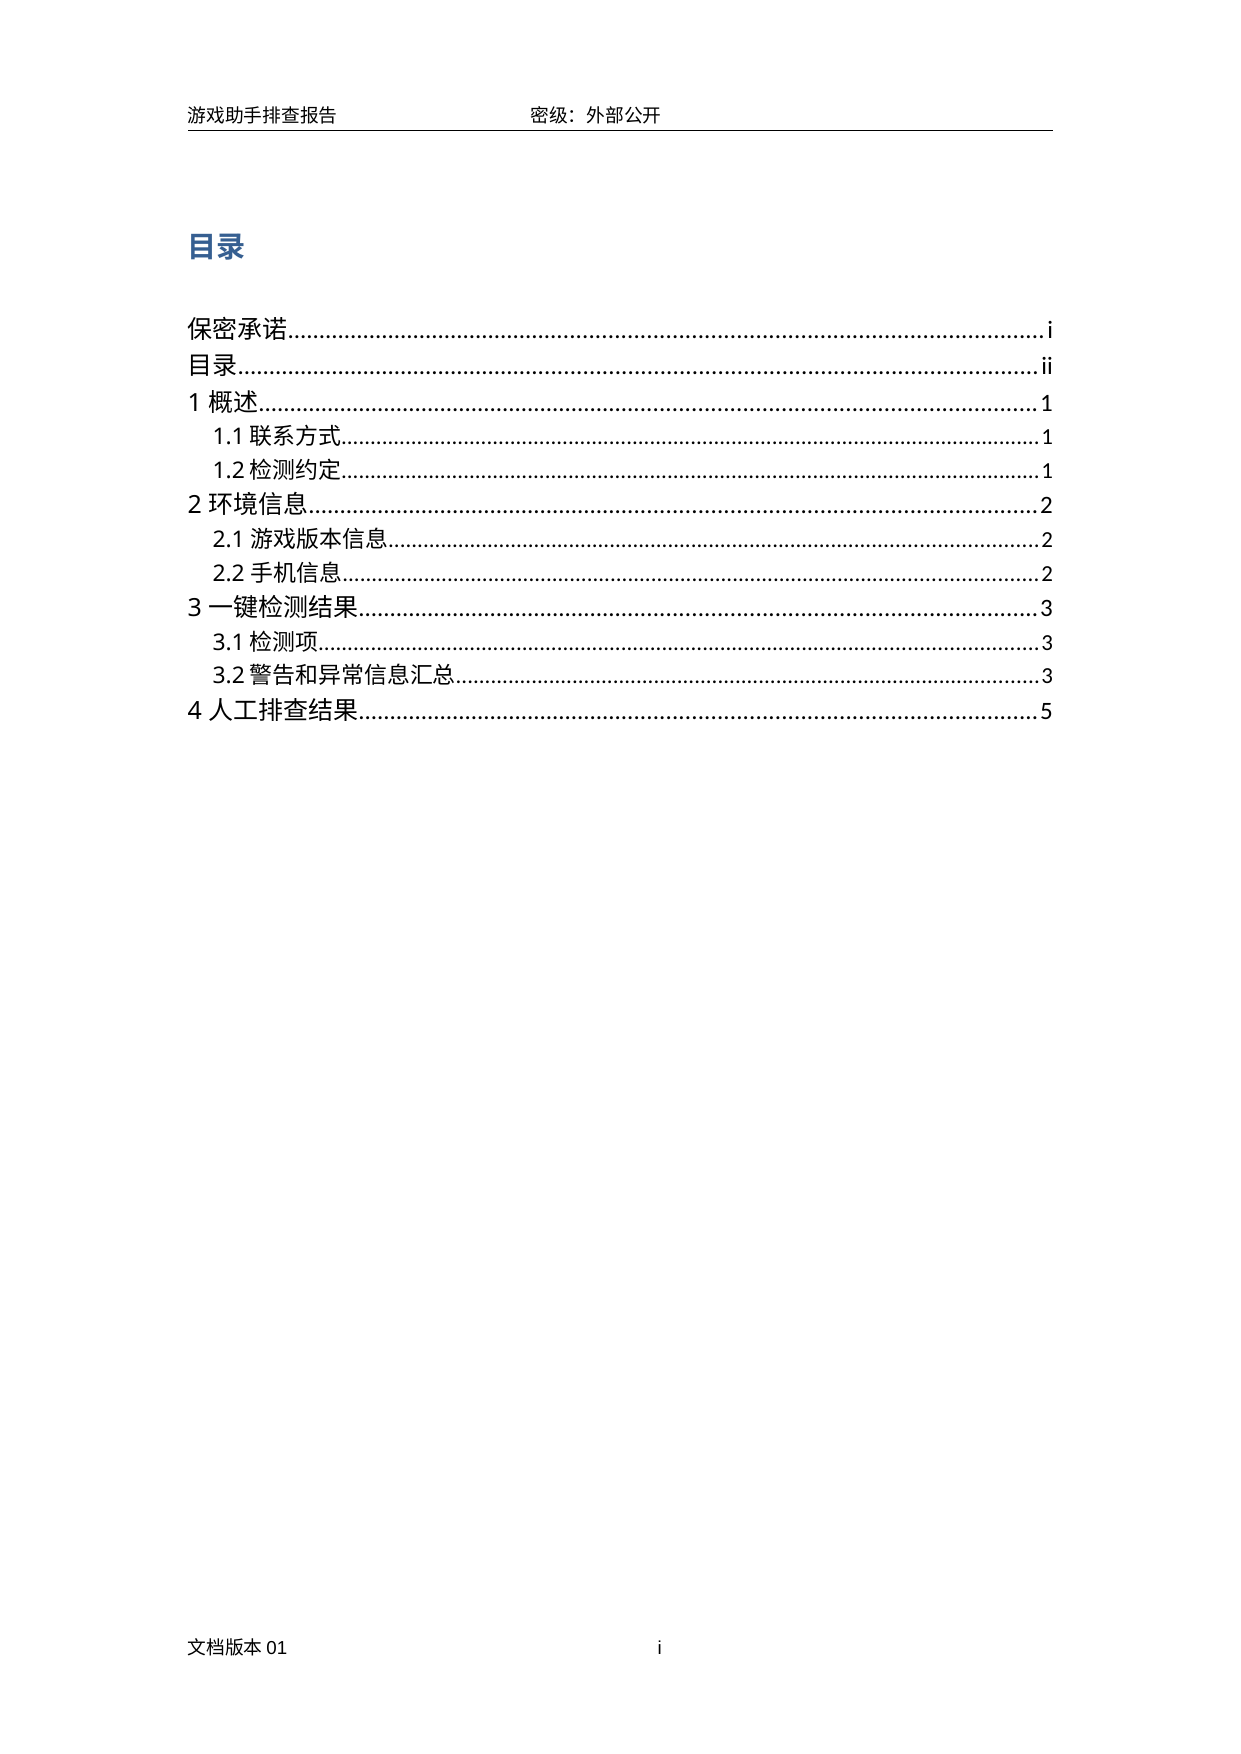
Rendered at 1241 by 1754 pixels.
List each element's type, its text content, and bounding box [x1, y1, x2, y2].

text 2.1 游戏版本信息 2 [212, 521, 1053, 554]
text 2.2 手机信息 2 [212, 554, 1053, 588]
text 3.2警告和异常信息汇总 3 [212, 657, 1053, 691]
text 3.1检测项 3 [212, 624, 1053, 657]
text 目录 ii [187, 346, 1053, 382]
text 1.2检测约定 1 [212, 452, 1053, 485]
text 保密承诺 i [187, 309, 1053, 346]
text 2 环境信息 2 [187, 485, 1053, 521]
text 3 一键检测结果 3 [187, 588, 1053, 624]
subtitle 目录 [187, 212, 1053, 277]
text 1 概述 1 [187, 382, 1053, 418]
text 1.1联系方式 1 [212, 418, 1053, 452]
text 4 人工排查结果 5 [187, 691, 1053, 727]
